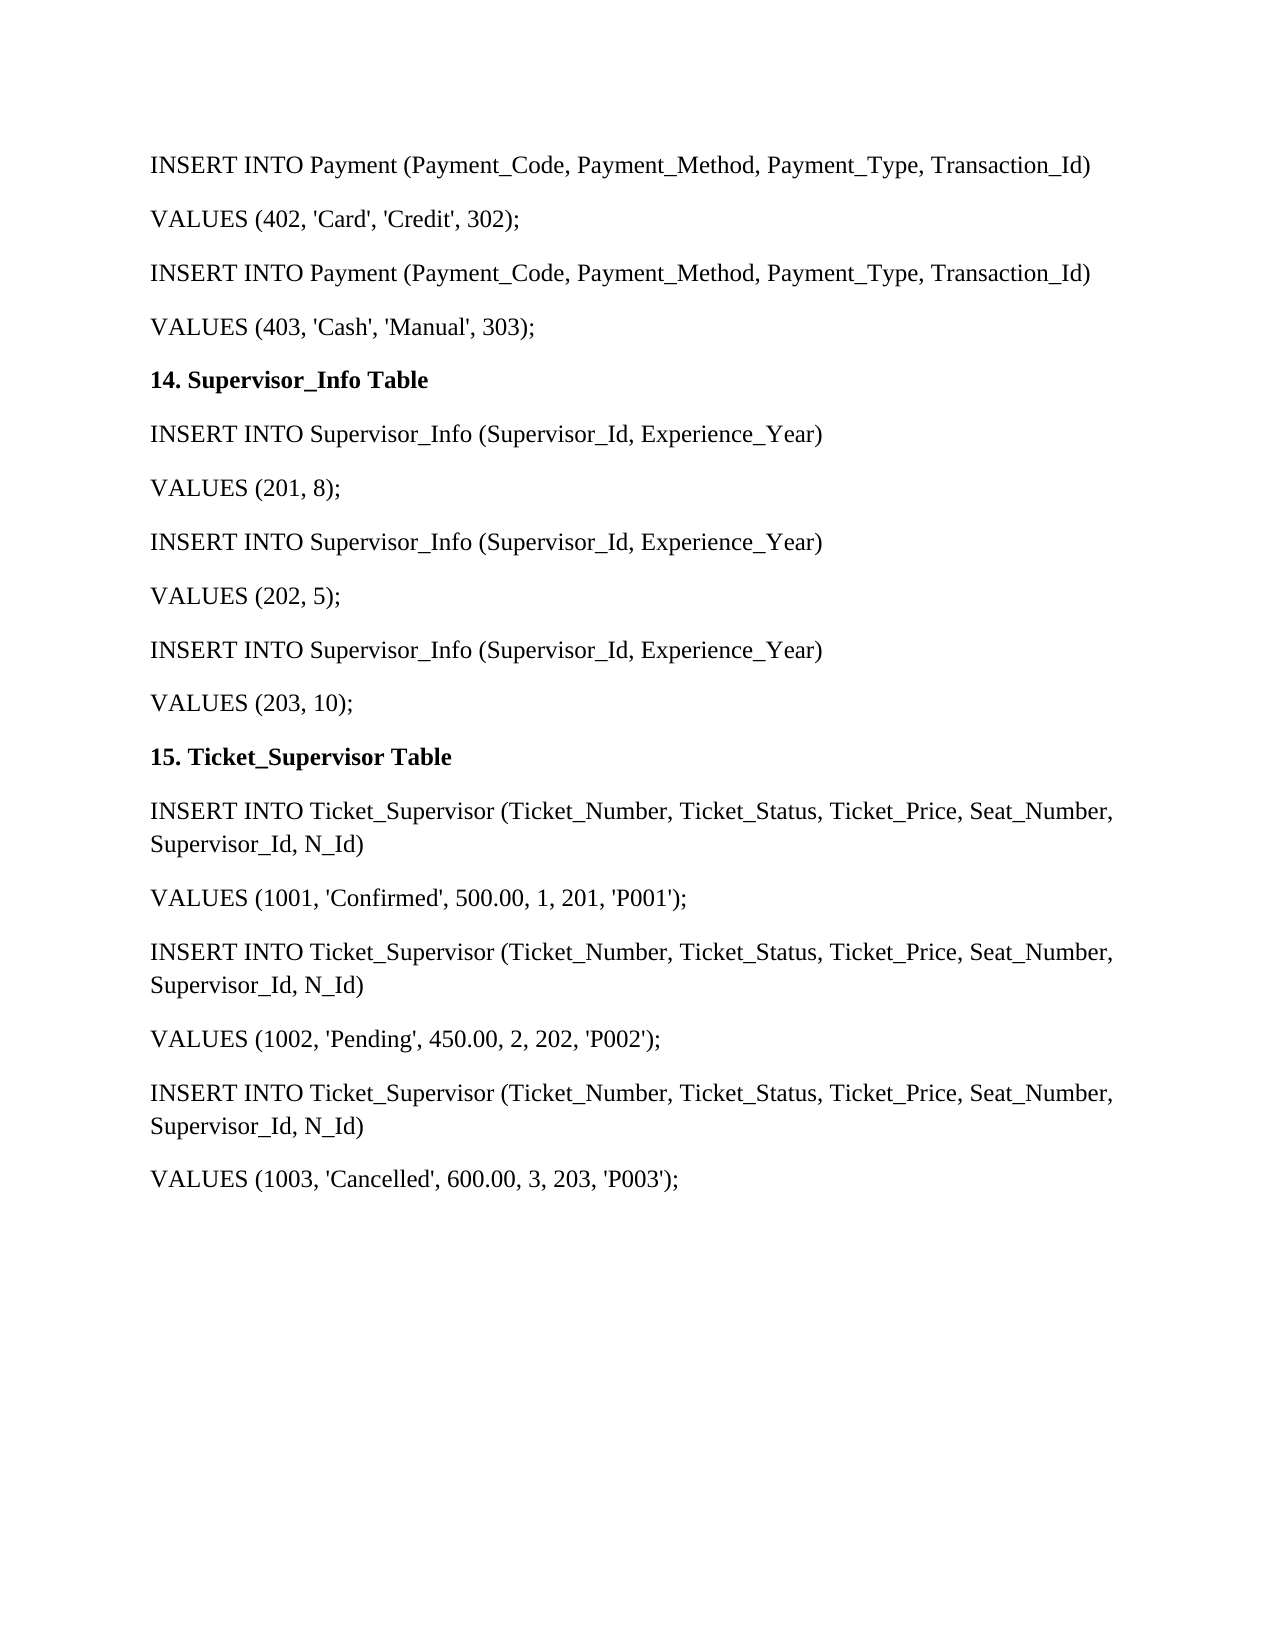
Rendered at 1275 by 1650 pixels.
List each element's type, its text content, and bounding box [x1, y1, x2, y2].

text VALUES (203, 10); [150, 688, 1125, 717]
text INSERT INTO Ticket_Supervisor (Ticket_Number, Ticket_Status, Ticket_Price, Seat_Number, Supervisor_Id, N_Id) [150, 796, 1125, 858]
text VALUES (202, 5); [150, 581, 1125, 609]
text INSERT INTO Ticket_Supervisor (Ticket_Number, Ticket_Status, Ticket_Price, Seat_Number, Supervisor_Id, N_Id) [150, 1078, 1125, 1139]
text VALUES (402, 'Card', 'Credit', 302); [150, 204, 1125, 233]
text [150, 150, 1125, 179]
text VALUES (1003, 'Cancelled', 600.00, 3, 203, 'P003'); [150, 1164, 1125, 1193]
text 14. Supervisor_Info Table [150, 365, 1125, 394]
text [150, 258, 1125, 286]
text VALUES (1001, 'Confirmed', 500.00, 1, 201, 'P001'); [150, 883, 1125, 912]
text INSERT INTO Supervisor_Info (Supervisor_Id, Experience_Year) [150, 419, 1125, 448]
text INSERT INTO Ticket_Supervisor (Ticket_Number, Ticket_Status, Ticket_Price, Seat_Number, Supervisor_Id, N_Id) [150, 937, 1125, 999]
text VALUES (403, 'Cash', 'Manual', 303); [150, 312, 1125, 340]
text INSERT INTO Supervisor_Info (Supervisor_Id, Experience_Year) [150, 527, 1125, 556]
text VALUES (201, 8); [150, 473, 1125, 502]
text INSERT INTO Supervisor_Info (Supervisor_Id, Experience_Year) [150, 635, 1125, 663]
text 15. Ticket_Supervisor Table [150, 742, 1125, 771]
text VALUES (1002, 'Pending', 450.00, 2, 202, 'P002'); [150, 1024, 1125, 1053]
